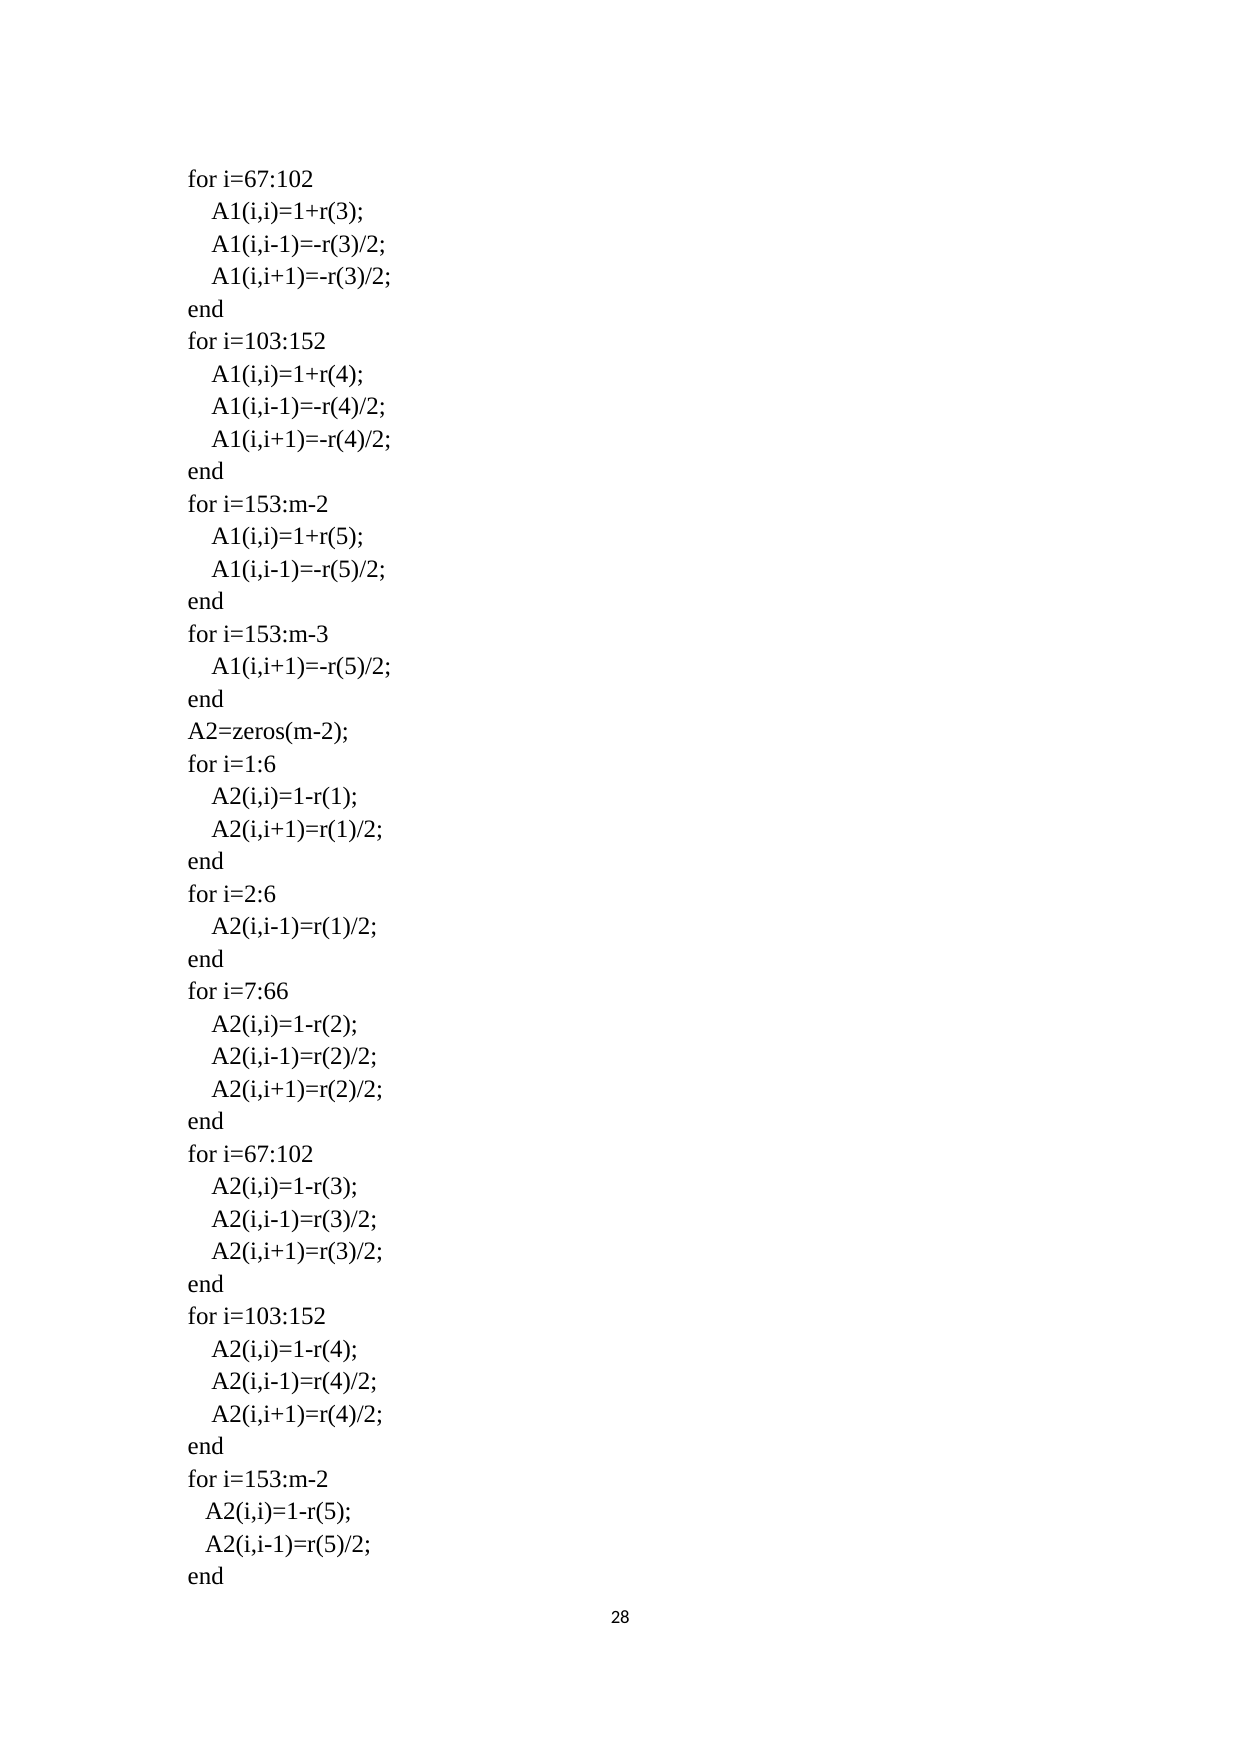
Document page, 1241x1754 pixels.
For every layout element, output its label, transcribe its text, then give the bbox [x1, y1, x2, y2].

text A2(i,i)=1-r(4); [187, 1332, 1053, 1364]
text for i=153:m-2 [187, 487, 1053, 519]
text end [187, 1559, 1053, 1592]
text A2=zeros(m-2); [187, 714, 1053, 747]
text end [187, 1429, 1053, 1462]
text A1(i,i+1)=-r(5)/2; [187, 649, 1053, 682]
text A1(i,i-1)=-r(3)/2; [187, 227, 1053, 259]
text for i=153:m-3 [187, 617, 1053, 649]
text A1(i,i-1)=-r(4)/2; [187, 389, 1053, 422]
text end [187, 844, 1053, 877]
text A2(i,i+1)=r(3)/2; [187, 1234, 1053, 1267]
text end [187, 584, 1053, 617]
text for i=103:152 [187, 1299, 1053, 1332]
text A1(i,i)=1+r(4); [187, 357, 1053, 389]
text end [187, 682, 1053, 714]
text end [187, 942, 1053, 974]
text A2(i,i-1)=r(2)/2; [187, 1039, 1053, 1072]
text A1(i,i+1)=-r(3)/2; [187, 259, 1053, 292]
text end [187, 1267, 1053, 1299]
text end [187, 454, 1053, 487]
text A2(i,i-1)=r(5)/2; [187, 1527, 1053, 1559]
text for i=67:102 [187, 162, 1053, 194]
text A2(i,i)=1-r(1); [187, 779, 1053, 812]
text A1(i,i+1)=-r(4)/2; [187, 422, 1053, 454]
text for i=153:m-2 [187, 1462, 1053, 1494]
text A1(i,i-1)=-r(5)/2; [187, 552, 1053, 584]
text for i=67:102 [187, 1137, 1053, 1169]
text A1(i,i)=1+r(5); [187, 519, 1053, 552]
text A2(i,i)=1-r(3); [187, 1169, 1053, 1202]
text A2(i,i)=1-r(2); [187, 1007, 1053, 1039]
text for i=1:6 [187, 747, 1053, 779]
text for i=2:6 [187, 877, 1053, 909]
text end [187, 292, 1053, 324]
text A2(i,i+1)=r(1)/2; [187, 812, 1053, 844]
text A2(i,i-1)=r(3)/2; [187, 1202, 1053, 1234]
text end [187, 1104, 1053, 1137]
text A2(i,i+1)=r(4)/2; [187, 1397, 1053, 1429]
text A2(i,i+1)=r(2)/2; [187, 1072, 1053, 1104]
text for i=103:152 [187, 324, 1053, 357]
text A1(i,i)=1+r(3); [187, 194, 1053, 227]
text A2(i,i)=1-r(5); [187, 1494, 1053, 1527]
text A2(i,i-1)=r(1)/2; [187, 909, 1053, 942]
text for i=7:66 [187, 974, 1053, 1007]
text A2(i,i-1)=r(4)/2; [187, 1364, 1053, 1397]
